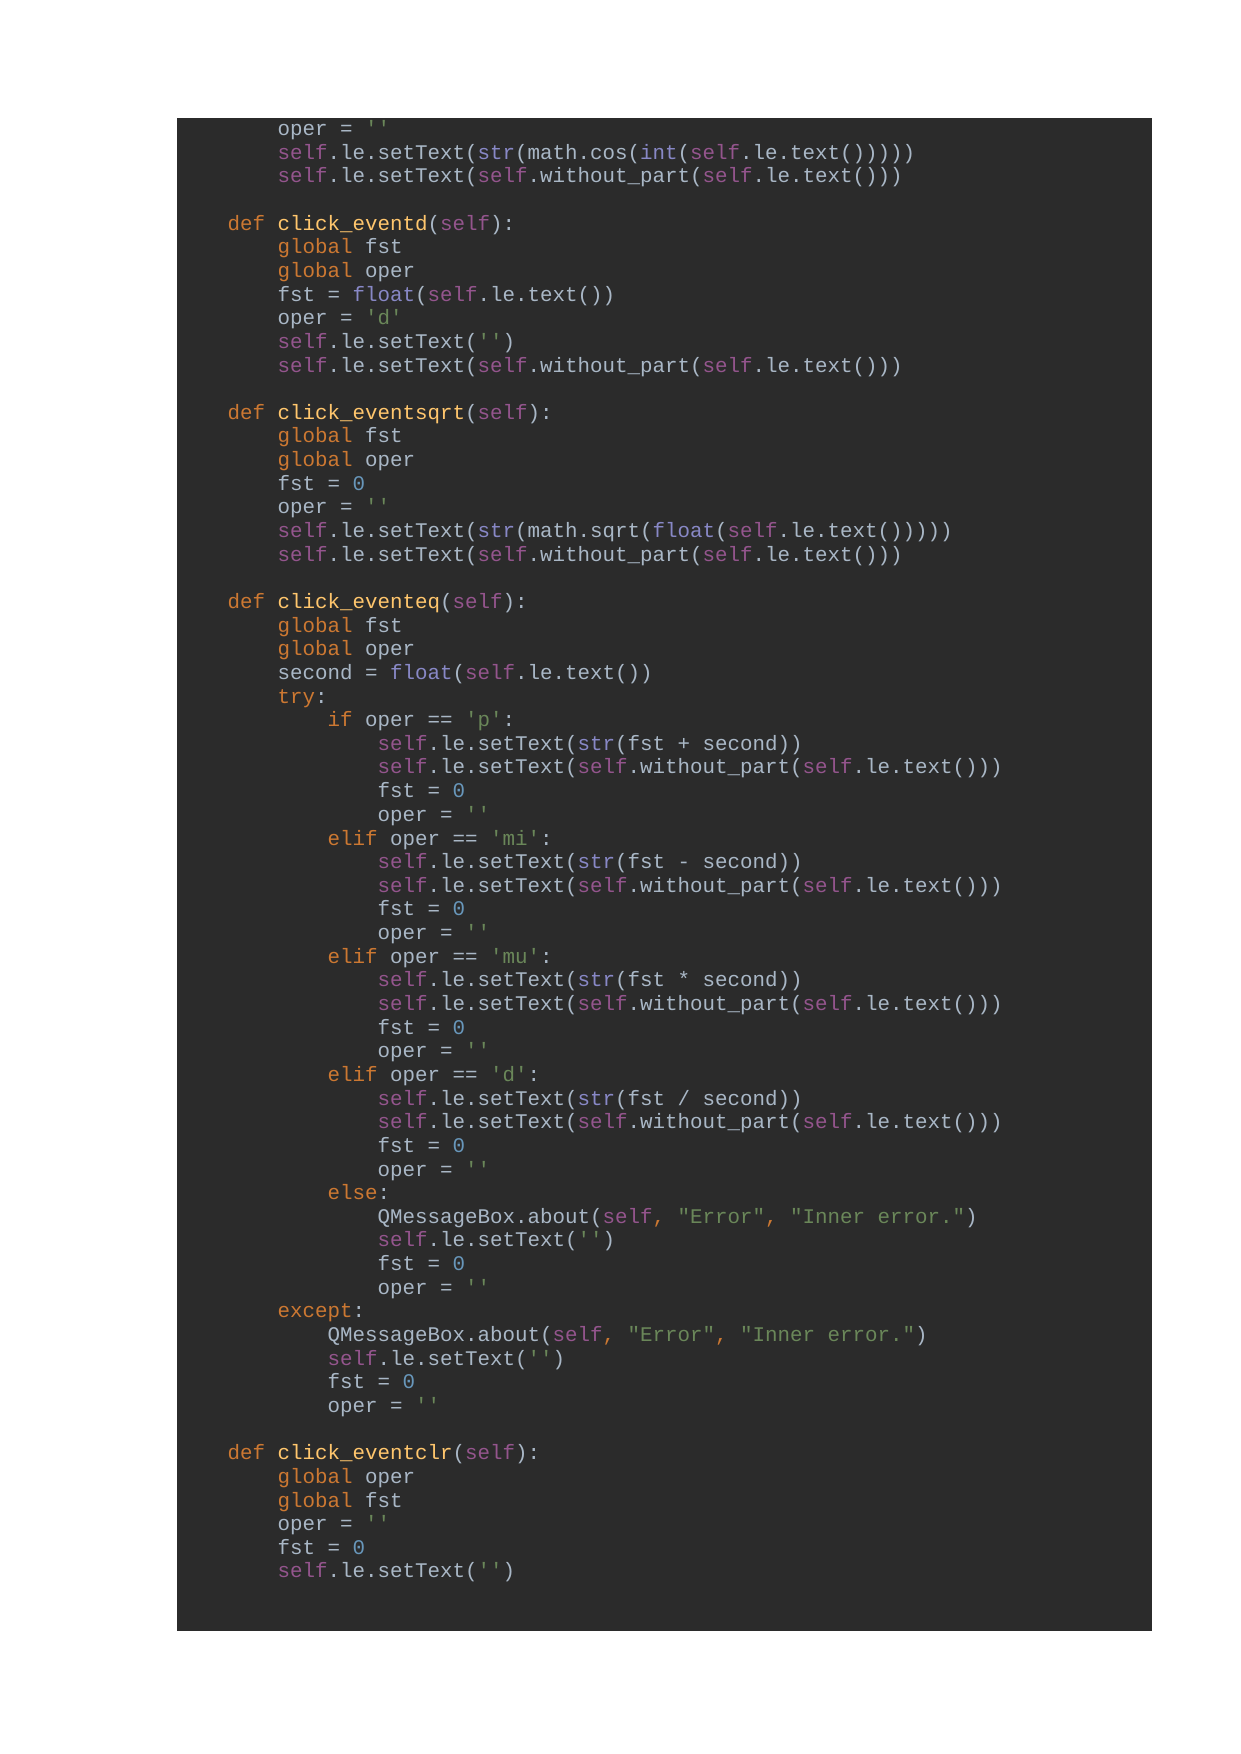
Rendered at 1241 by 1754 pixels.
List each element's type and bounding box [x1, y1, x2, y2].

text [177, 118, 1152, 1631]
